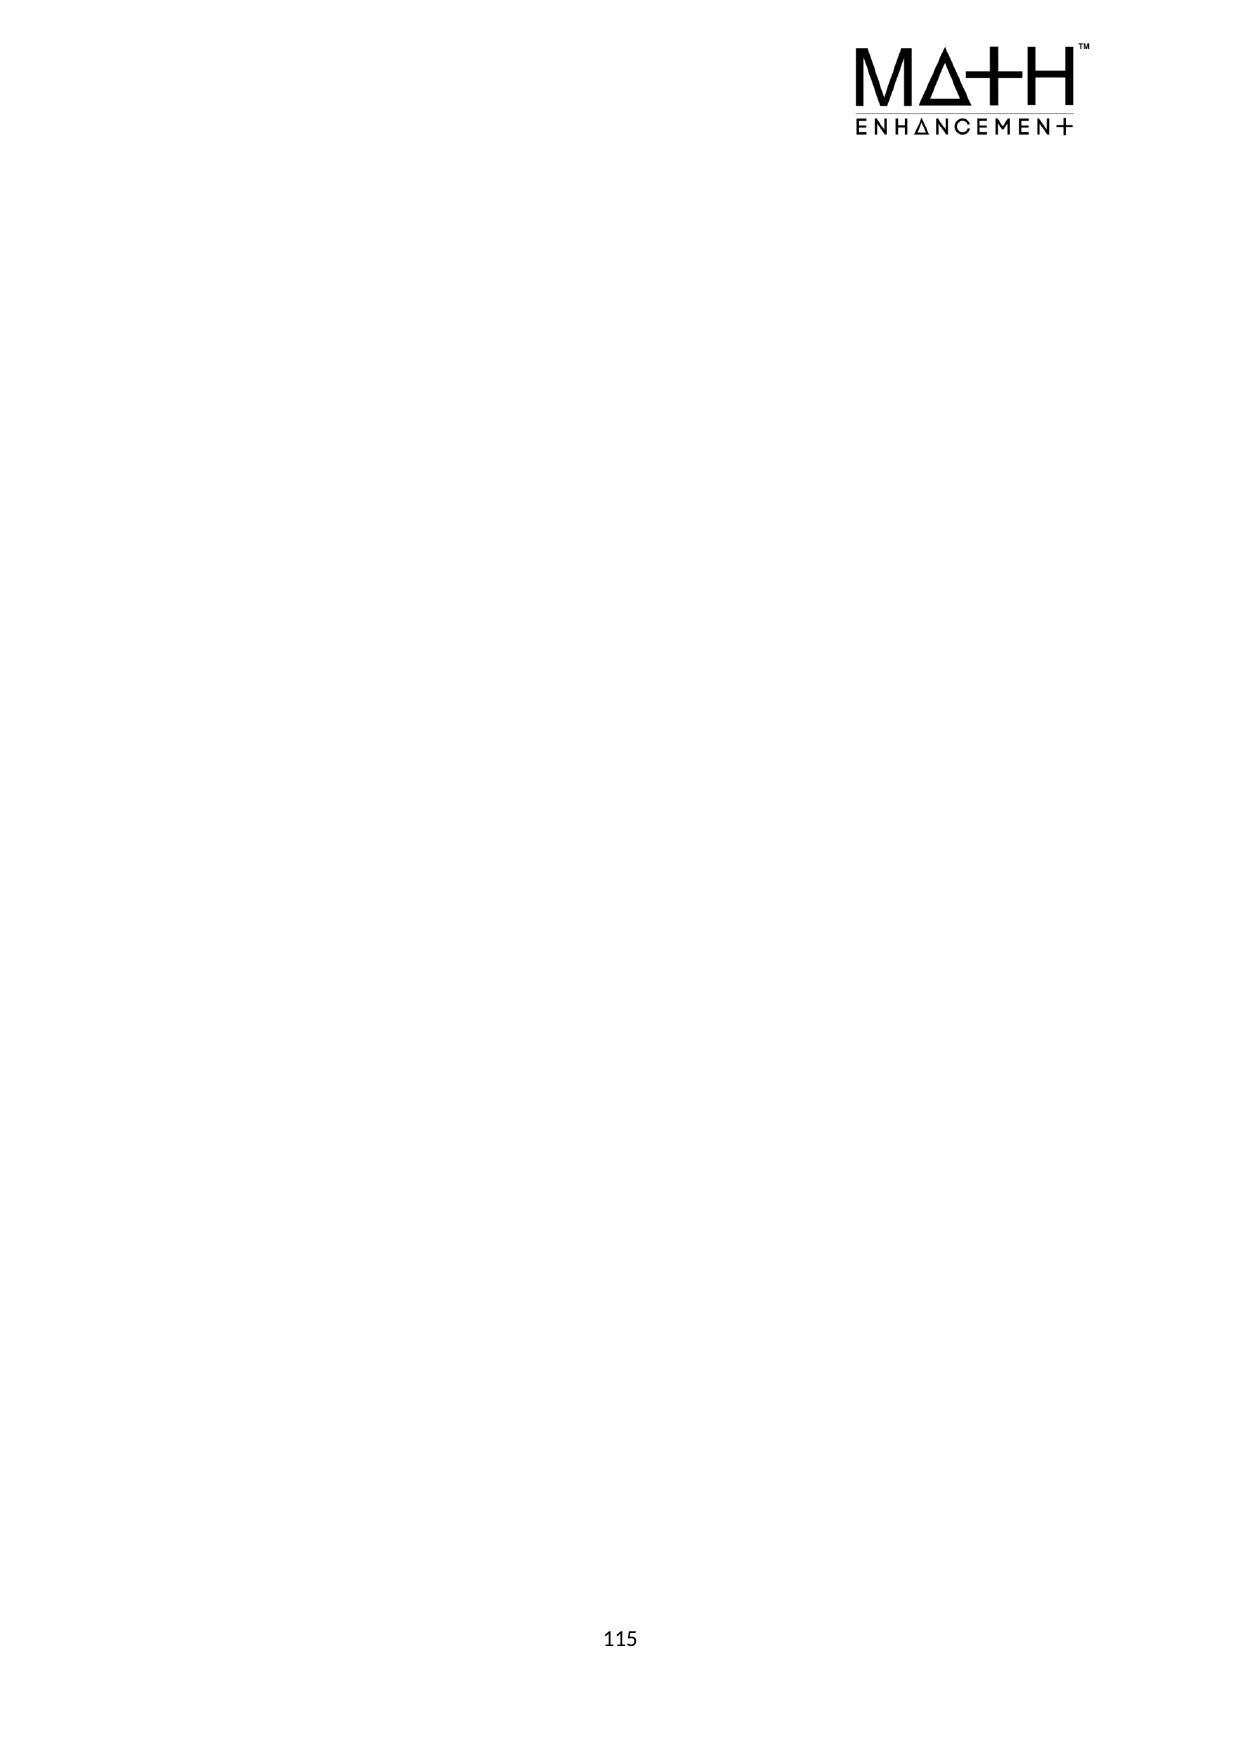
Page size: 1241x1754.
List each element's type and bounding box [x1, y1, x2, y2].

picture [848, 41, 1091, 139]
